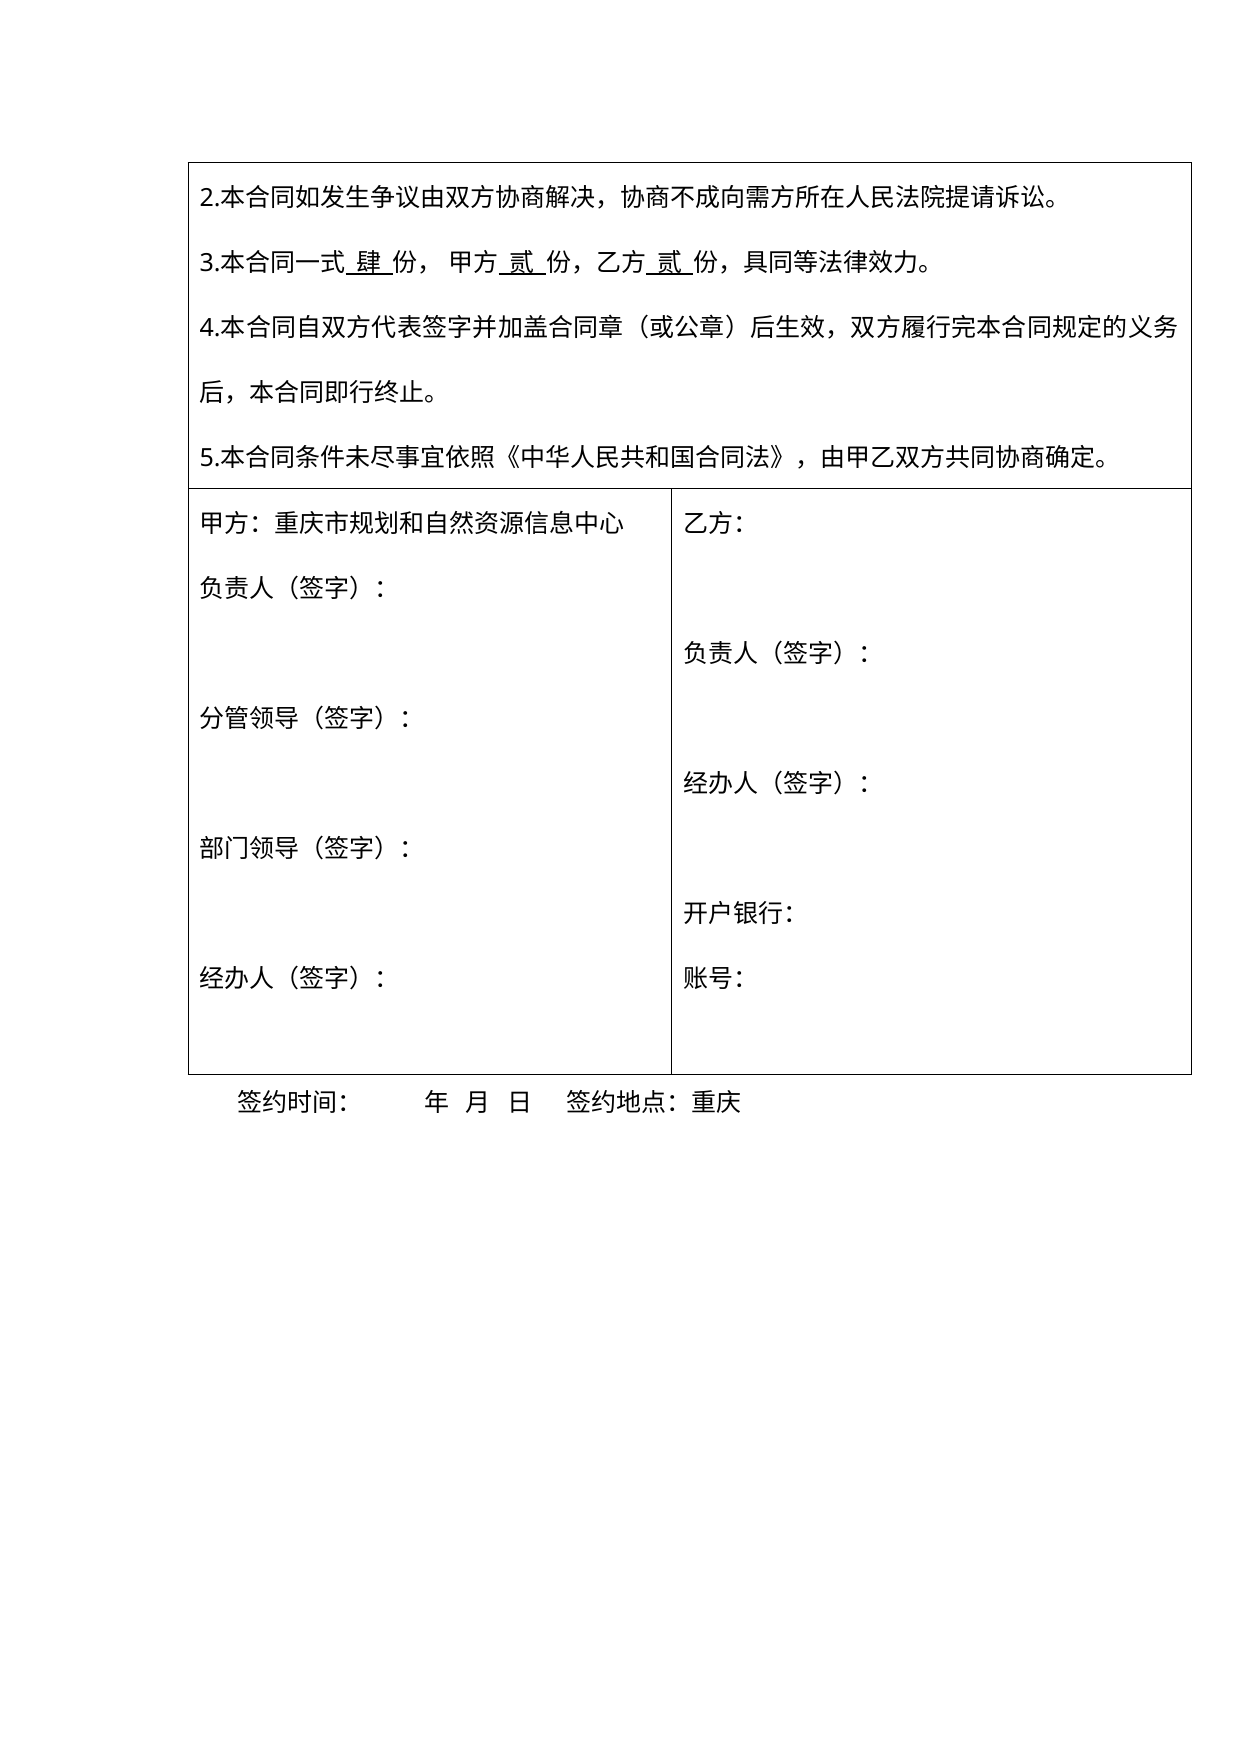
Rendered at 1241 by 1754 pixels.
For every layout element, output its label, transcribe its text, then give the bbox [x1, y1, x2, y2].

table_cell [189, 163, 1191, 488]
table_cell 乙方： 负责人（签字）： 经办人（签字）： 开户银行： 账号： [672, 489, 1191, 1074]
table_cell 甲方：重庆市规划和自然资源信息中心 负责人（签字）： 分管领导（签字）： 部门领导（签字）： 经办人（签字）： [189, 489, 671, 1074]
text 签约时间： 年 月 日 签约地点：重庆 [187, 1075, 1053, 1121]
